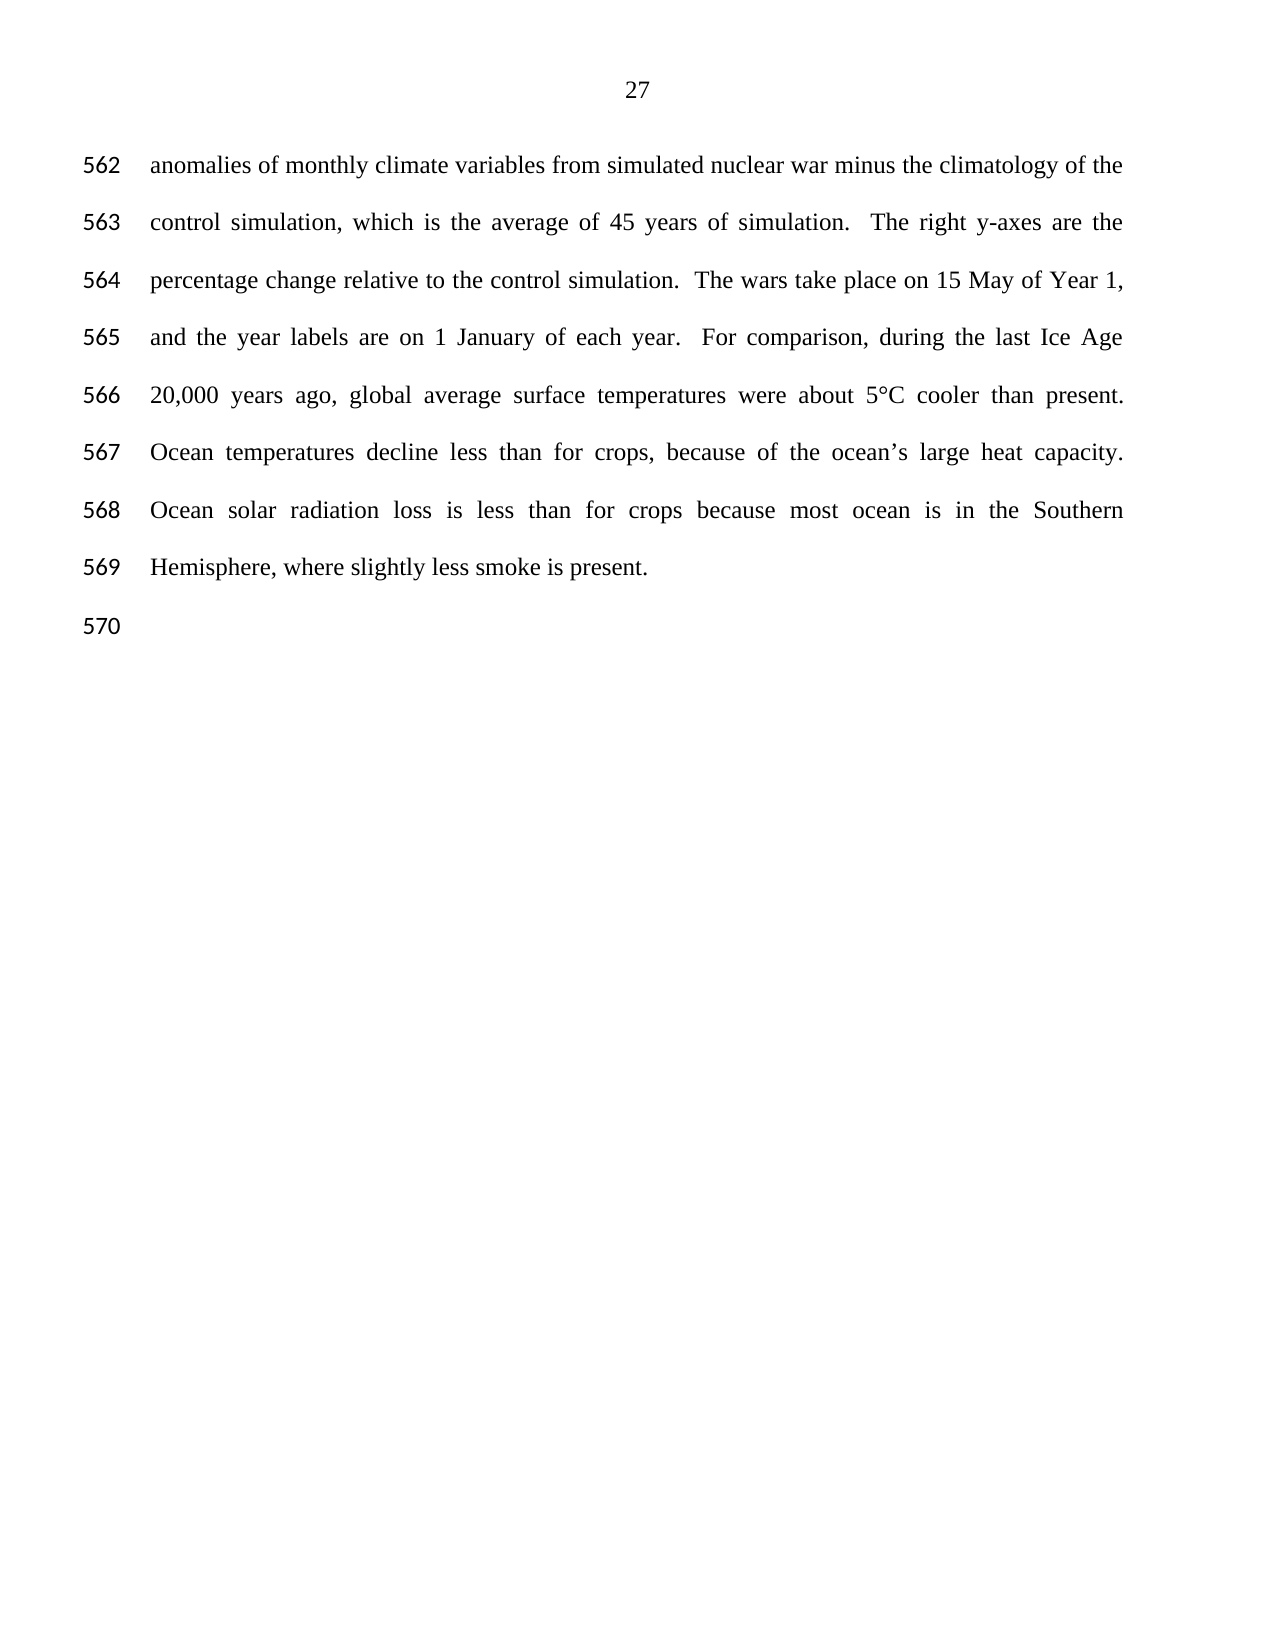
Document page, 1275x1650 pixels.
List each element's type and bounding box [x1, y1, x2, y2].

text [150, 150, 1125, 581]
